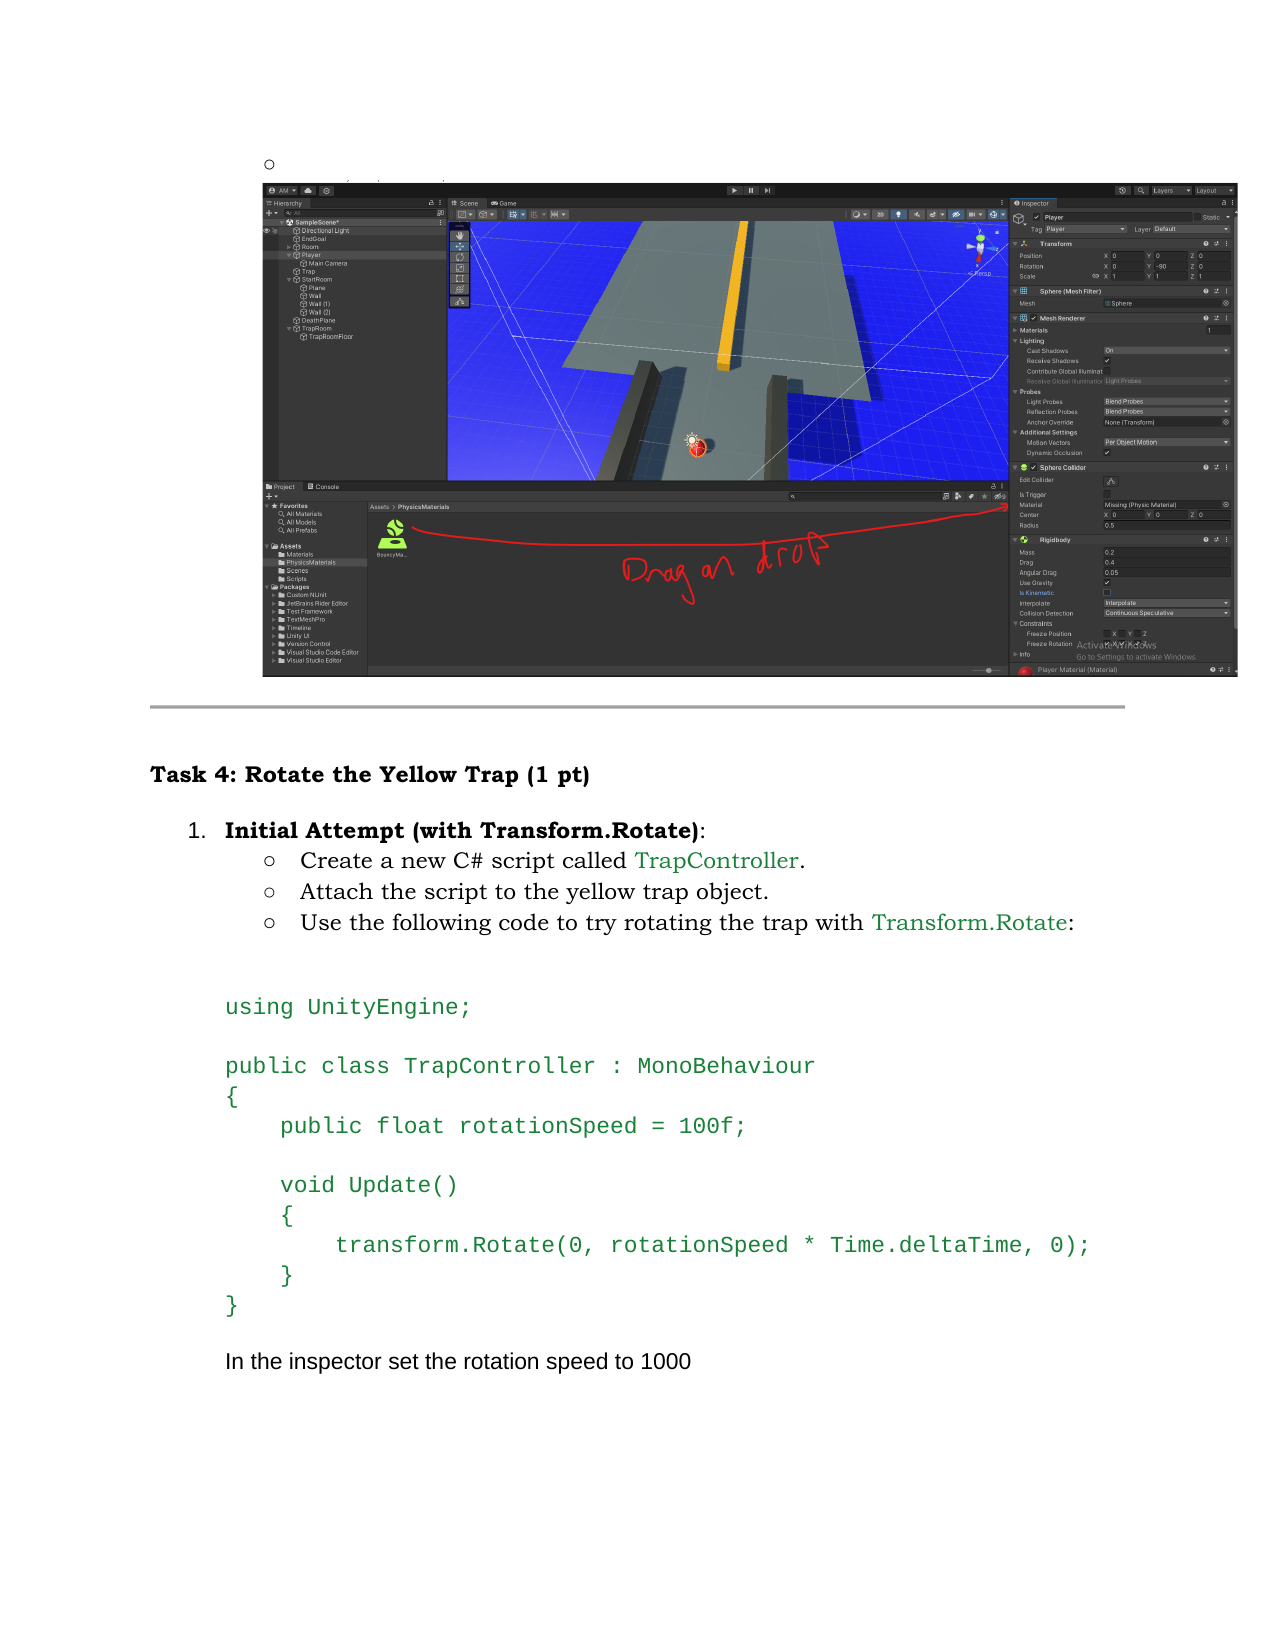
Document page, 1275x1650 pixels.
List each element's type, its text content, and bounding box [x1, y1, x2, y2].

subtitle Task 4: Rotate the Yellow Trap (1 pt) [150, 761, 1125, 787]
list Use the following code to try rotating the trap with Transform.Rotate: [262, 909, 1125, 936]
text } [225, 1263, 1125, 1289]
text transform.Rotate(0, rotationSpeed * Time.deltaTime, 0); [225, 1233, 1125, 1259]
text { [225, 1084, 1125, 1110]
text public float rotationSpeed = 100f; [225, 1114, 1125, 1140]
list Attach the script to the yellow trap object. [262, 878, 1125, 905]
text } [225, 1293, 1125, 1319]
list Initial Attempt (with Transform.Rotate): [187, 816, 1125, 843]
list Create a new C# script called TrapController. [262, 847, 1125, 874]
text void Update() [225, 1174, 1125, 1200]
text using UnityEngine; [225, 965, 1125, 1021]
text { [225, 1203, 1125, 1229]
text public class TrapController : MonoBehaviour [225, 1054, 1125, 1081]
picture [262, 180, 1238, 677]
text In the inspector set the rotation speed to 1000 [225, 1348, 1125, 1374]
